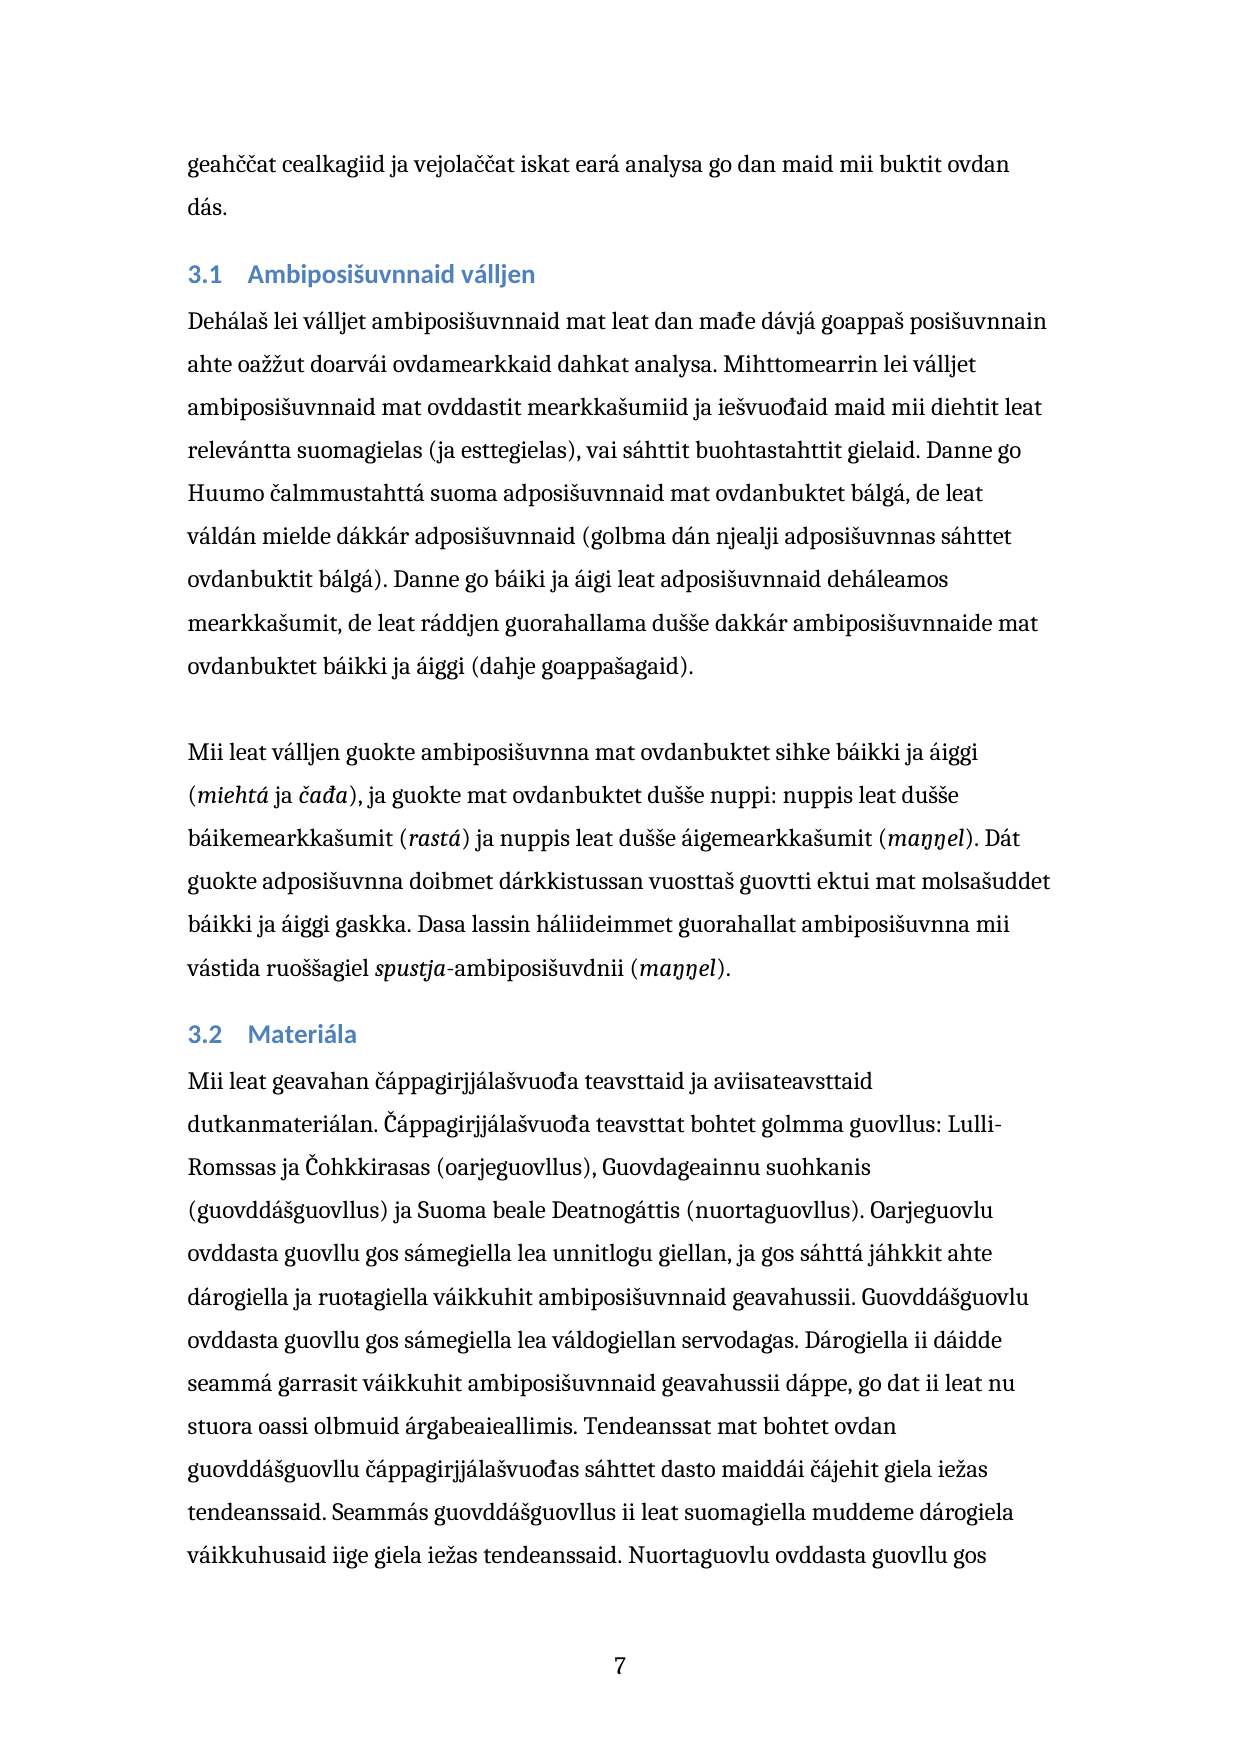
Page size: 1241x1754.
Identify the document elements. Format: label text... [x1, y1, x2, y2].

subtitle Ambiposišuvnnaid válljen [187, 257, 1053, 290]
text Dehálaš lei válljet ambiposišuvnnaid mat leat dan mađe dávjá goappaš posišuvnnain ahte oažžut doarvái ovdamearkkaid dahkat analysa. Mihttomearrin lei válljet ambiposišuvnnaid mat ovddastit mearkkašumiid ja iešvuođaid maid mii diehtit leat relevántta suomagielas (ja esttegielas), vai sáhttit buohtastahttit gielaid. Danne go Huumo čalmmustahttá suoma adposišuvnnaid mat ovdanbuktet bálgá, de leat váldán mielde dákkár adposišuvnnaid (golbma dán njealji adposišuvnnas sáhttet ovdanbuktit bálgá). Danne go báiki ja áigi leat adposišuvnnaid deháleamos mearkkašumit, de leat ráddjen guorahallama dušše dakkár ambiposišuvnnaide mat ovdanbuktet báikki ja áiggi (dahje goappašagaid). [187, 307, 1053, 680]
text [187, 150, 1053, 222]
subtitle Materiála [187, 1017, 1053, 1050]
text Mii leat válljen guokte ambiposišuvnna mat ovdanbuktet sihke báikki ja áiggi (miehtá ja čađa), ja guokte mat ovdanbuktet dušše nuppi: nuppis leat dušše báikemearkkašumit (rastá) ja nuppis leat dušše áigemearkkašumit (maŋŋel). Dát guokte adposišuvnna doibmet dárkkistussan vuosttaš guovtti ektui mat molsašuddet báikki ja áiggi gaskka. Dasa lassin háliideimmet guorahallat ambiposišuvnna mii vástida ruoššagiel spustja-ambiposišuvdnii (maŋŋel). [187, 738, 1053, 982]
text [187, 1067, 1053, 1570]
